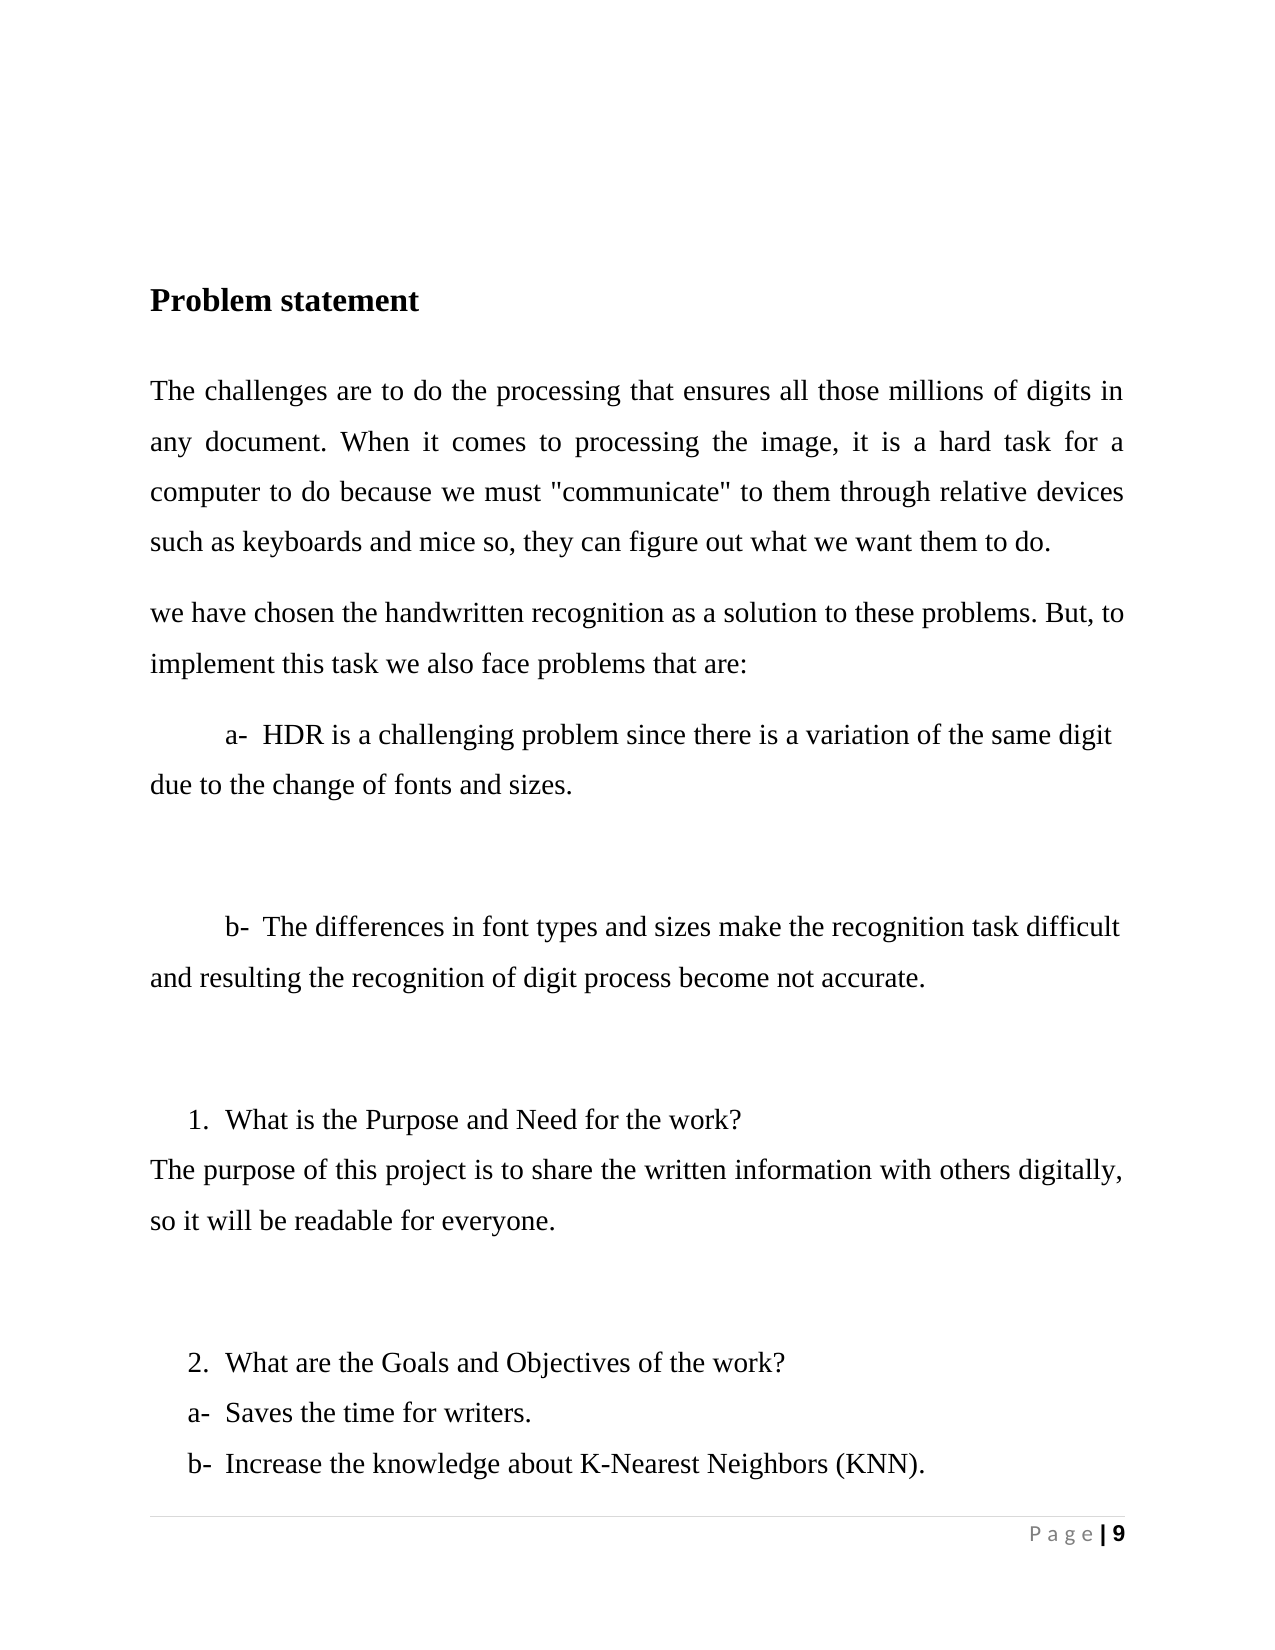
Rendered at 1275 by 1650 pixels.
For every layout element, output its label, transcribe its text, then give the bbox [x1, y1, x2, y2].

list Increase the knowledge about K-Nearest Neighbors (KNN). [187, 1446, 1125, 1479]
list What is the Purpose and Need for the work? [187, 1102, 1125, 1136]
text we have chosen the handwritten recognition as a solution to these problems. But, to implement this task we also face problems that are: [150, 596, 1125, 679]
text The purpose of this project is to share the written information with others digitally, so it will be readable for everyone. [150, 1152, 1125, 1236]
list HDR is a challenging problem since there is a variation of the same digit [225, 717, 1125, 751]
text and resulting the recognition of digit process become not accurate. [150, 960, 1125, 993]
list What are the Goals and Objectives of the work? [187, 1345, 1125, 1379]
list Saves the time for writers. [187, 1395, 1125, 1429]
list The differences in font types and sizes make the recognition task difficult [225, 909, 1125, 943]
text The challenges are to do the processing that ensures all those millions of digits in any document. When it comes to processing the image, it is a hard task for a computer to do because we must "communicate" to them through relative devices such as keyboards and mice so, they can figure out what we want them to do. [150, 373, 1125, 558]
subtitle Problem statement [150, 280, 1125, 318]
text due to the change of fonts and sizes. [150, 767, 1125, 801]
